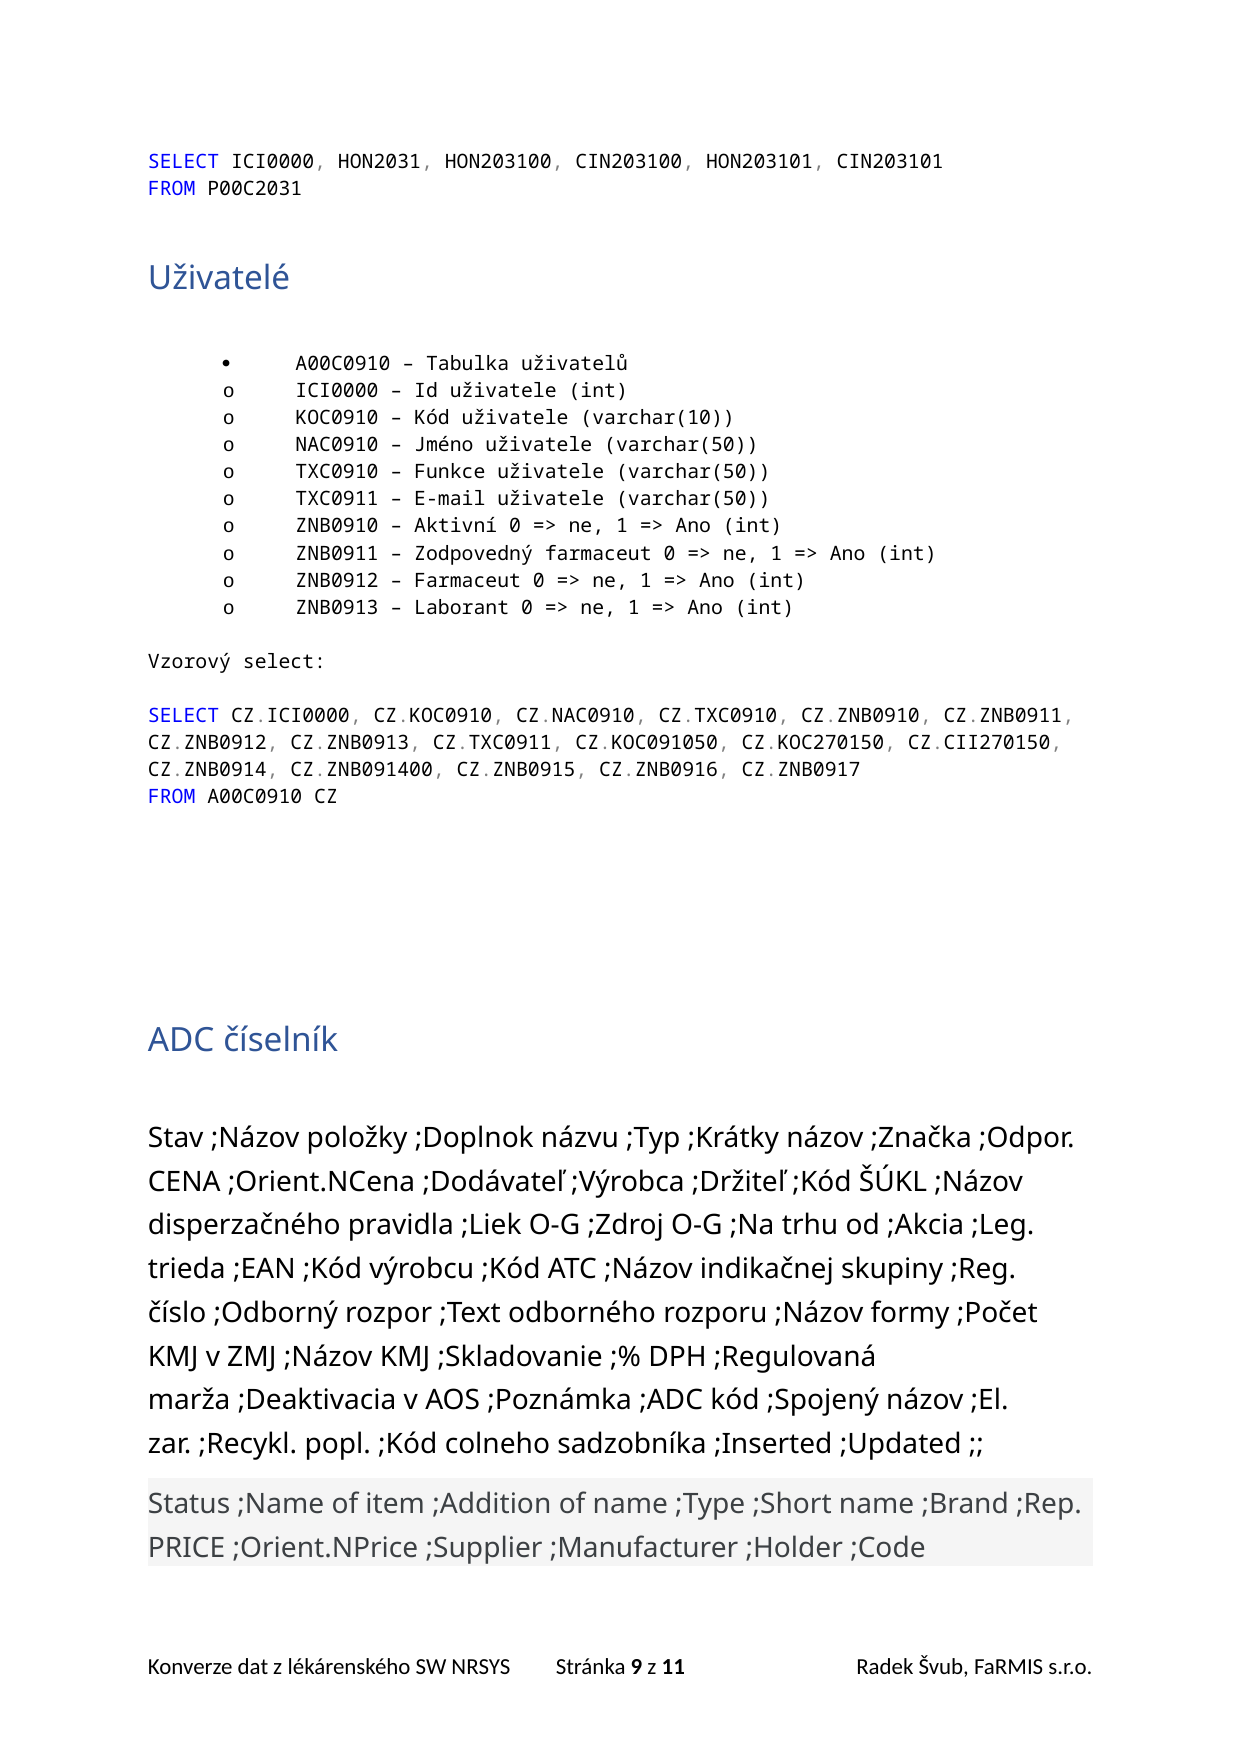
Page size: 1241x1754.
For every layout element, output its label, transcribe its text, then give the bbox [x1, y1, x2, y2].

text Vzorový select: [148, 647, 1093, 674]
text SELECT CZ.ICI0000, CZ.KOC0910, CZ.NAC0910, CZ.TXC0910, CZ.ZNB0910, CZ.ZNB0911, CZ.ZNB0912, CZ.ZNB0913, CZ.TXC0911, CZ.KOC091050, CZ.KOC270150, CZ.CII270150, CZ.ZNB0914, CZ.ZNB091400, CZ.ZNB0915, CZ.ZNB0916, CZ.ZNB0917 [148, 701, 1093, 782]
list ZNB0913 – Laborant 0 => ne, 1 => Ano (int) [223, 593, 1093, 620]
list ZNB0910 – Aktivní 0 => ne, 1 => Ano (int) [223, 512, 1093, 539]
subtitle ADC číselník [148, 1016, 1093, 1061]
subtitle Uživatelé [148, 253, 1093, 299]
list TXC0910 – Funkce uživatele (varchar(50)) [223, 458, 1093, 485]
list ZNB0911 – Zodpovedný farmaceut 0 => ne, 1 => Ano (int) [223, 539, 1093, 566]
list KOC0910 – Kód uživatele (varchar(10)) [223, 403, 1093, 431]
text FROM A00C0910 CZ [148, 782, 1093, 809]
list NAC0910 – Jméno uživatele (varchar(50)) [223, 431, 1093, 458]
list ICI0000 – Id uživatele (int) [223, 376, 1093, 403]
text FROM P00C2031 [148, 174, 1093, 202]
list TXC0911 – E-mail uživatele (varchar(50)) [223, 485, 1093, 512]
list ZNB0912 – Farmaceut 0 => ne, 1 => Ano (int) [223, 566, 1093, 593]
text Stav ;Názov položky ;Doplnok názvu ;Typ ;Krátky názov ;Značka ;Odpor. CENA ;Orient.NCena ;Dodávateľ ;Výrobca ;Držiteľ ;Kód ŠÚKL ;Názov disperzačného pravidla ;Liek O-G ;Zdroj O-G ;Na trhu od ;Akcia ;Leg. trieda ;EAN ;Kód výrobcu ;Kód ATC ;Názov indikačnej skupiny ;Reg. číslo ;Odborný rozpor ;Text odborného rozporu ;Názov formy ;Počet KMJ v ZMJ ;Názov KMJ ;Skladovanie ;% DPH ;Regulovaná marža ;Deaktivacia v AOS ;Poznámka ;ADC kód ;Spojený názov ;El. zar. ;Recykl. popl. ;Kód colneho sadzobníka ;Inserted ;Updated ;; [148, 1112, 1093, 1462]
text SELECT ICI0000, HON2031, HON203100, CIN203100, HON203101, CIN203101 [148, 148, 1093, 174]
list A00C0910 – Tabulka uživatelů [223, 349, 1093, 376]
